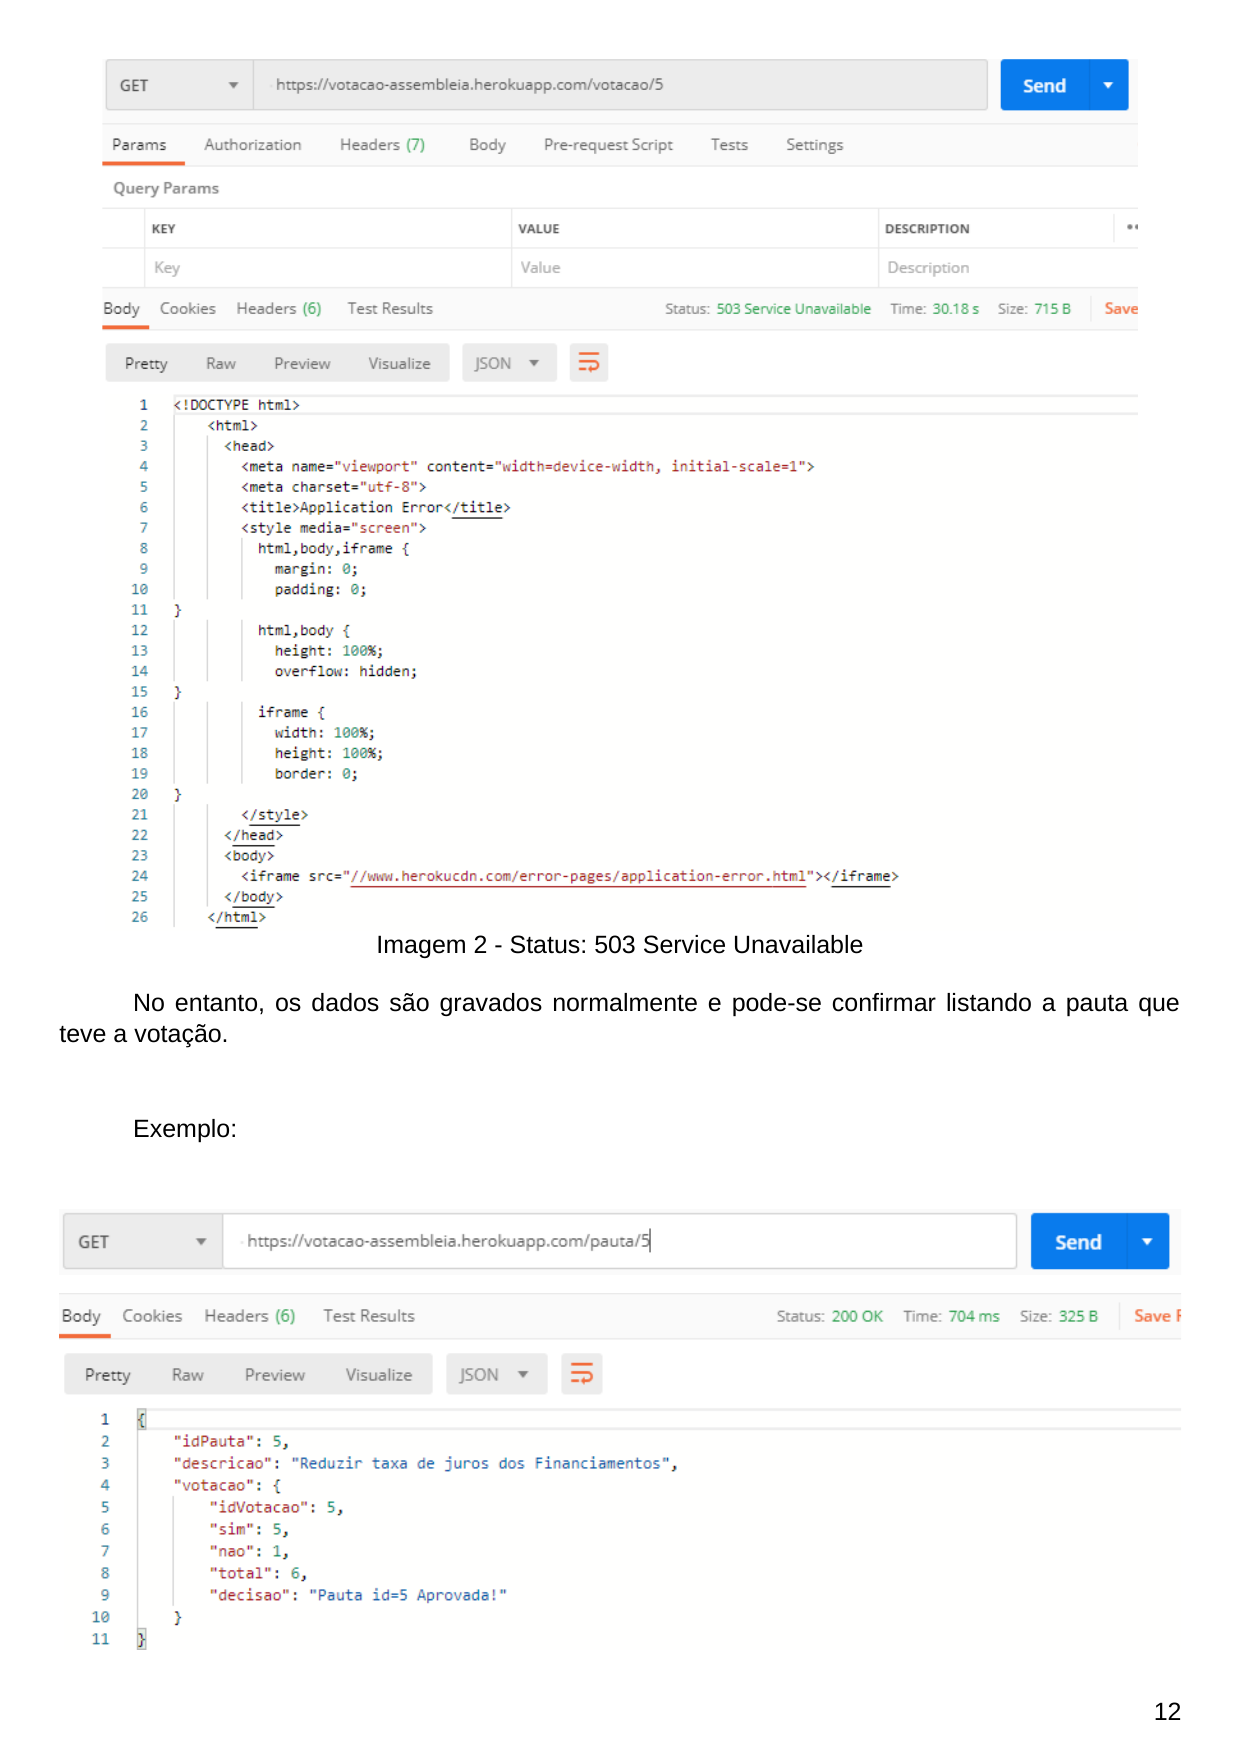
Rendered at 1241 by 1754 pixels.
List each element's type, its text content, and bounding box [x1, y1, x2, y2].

text Exemplo: [59, 1114, 1181, 1143]
text Imagem 2 - Status: 503 Service Unavailable [59, 930, 1181, 959]
picture [59, 1293, 1182, 1650]
picture [102, 59, 1138, 931]
text No entanto, os dados são gravados normalmente e pode-se confirmar listando a pauta que teve a votação. [59, 988, 1181, 1047]
picture [59, 1209, 1182, 1275]
